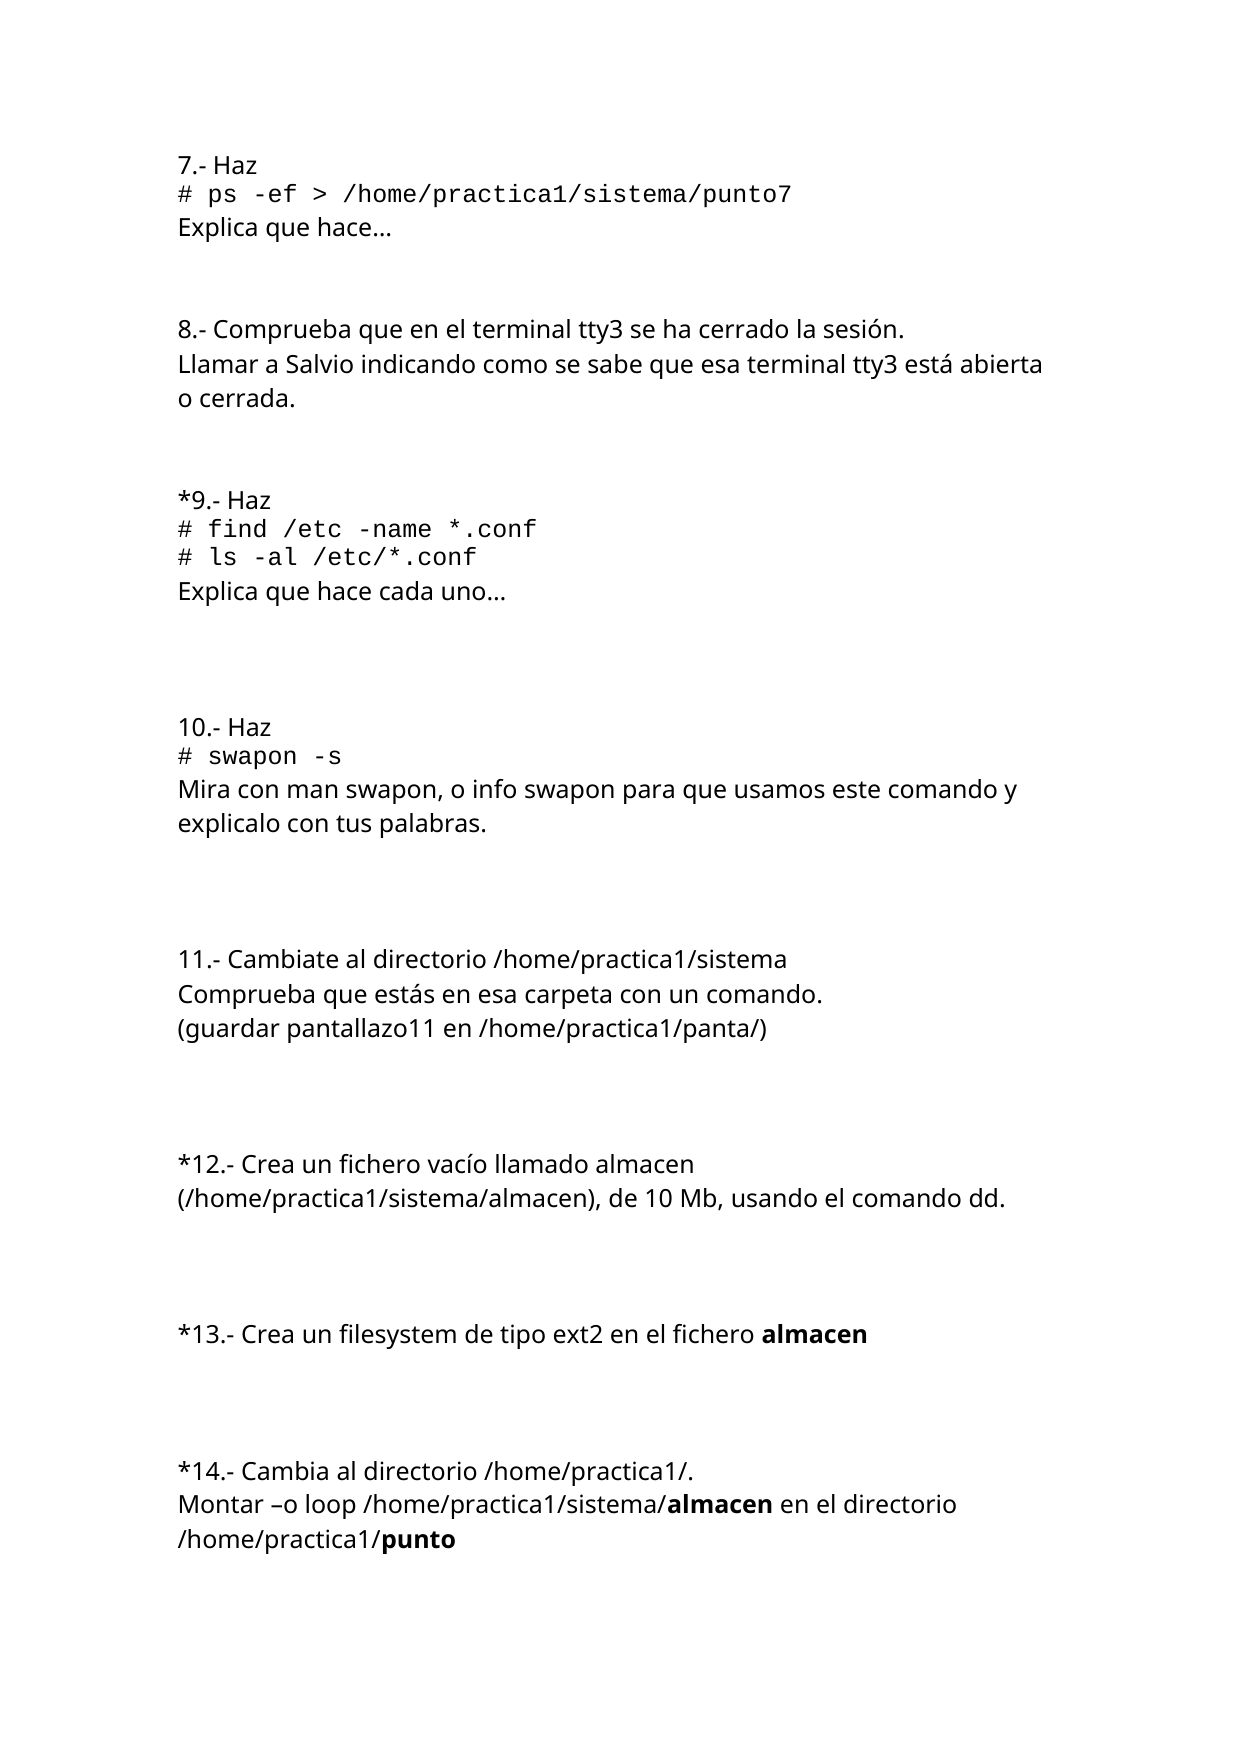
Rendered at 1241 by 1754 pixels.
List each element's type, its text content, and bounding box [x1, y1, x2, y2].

text Montar –o loop /home/practica1/sistema/almacen en el directorio /home/practica1/punto [177, 1487, 1063, 1555]
text 7.- Haz [177, 148, 1063, 182]
text Llamar a Salvio indicando como se sabe que esa terminal tty3 está abierta o cerrada. [177, 346, 1063, 414]
text (guardar pantallazo11 en /home/practica1/panta/) [177, 1010, 1063, 1044]
text Comprueba que estás en esa carpeta con un comando. [177, 976, 1063, 1010]
text *9.- Haz [177, 482, 1063, 517]
text Explica que hace cada uno… [177, 573, 1063, 607]
text 10.- Haz [177, 709, 1063, 743]
text 8.- Comprueba que en el terminal tty3 se ha cerrado la sesión. [177, 312, 1063, 346]
text # ps -ef > /home/practica1/sistema/punto7 [177, 182, 1063, 210]
text *12.- Crea un fichero vacío llamado almacen (/home/practica1/sistema/almacen), de 10 Mb, usando el comando dd. [177, 1147, 1063, 1215]
text *14.- Cambia al directorio /home/practica1/. [177, 1453, 1063, 1487]
text *13.- Crea un filesystem de tipo ext2 en el fichero almacen [177, 1317, 1063, 1351]
text # swapon -s [177, 743, 1063, 772]
text 11.- Cambiate al directorio /home/practica1/sistema [177, 942, 1063, 976]
text # ls -al /etc/*.conf [177, 545, 1063, 573]
text Explica que hace… [177, 210, 1063, 244]
text Mira con man swapon, o info swapon para que usamos este comando y explicalo con tus palabras. [177, 772, 1063, 840]
text # find /etc -name *.conf [177, 517, 1063, 545]
